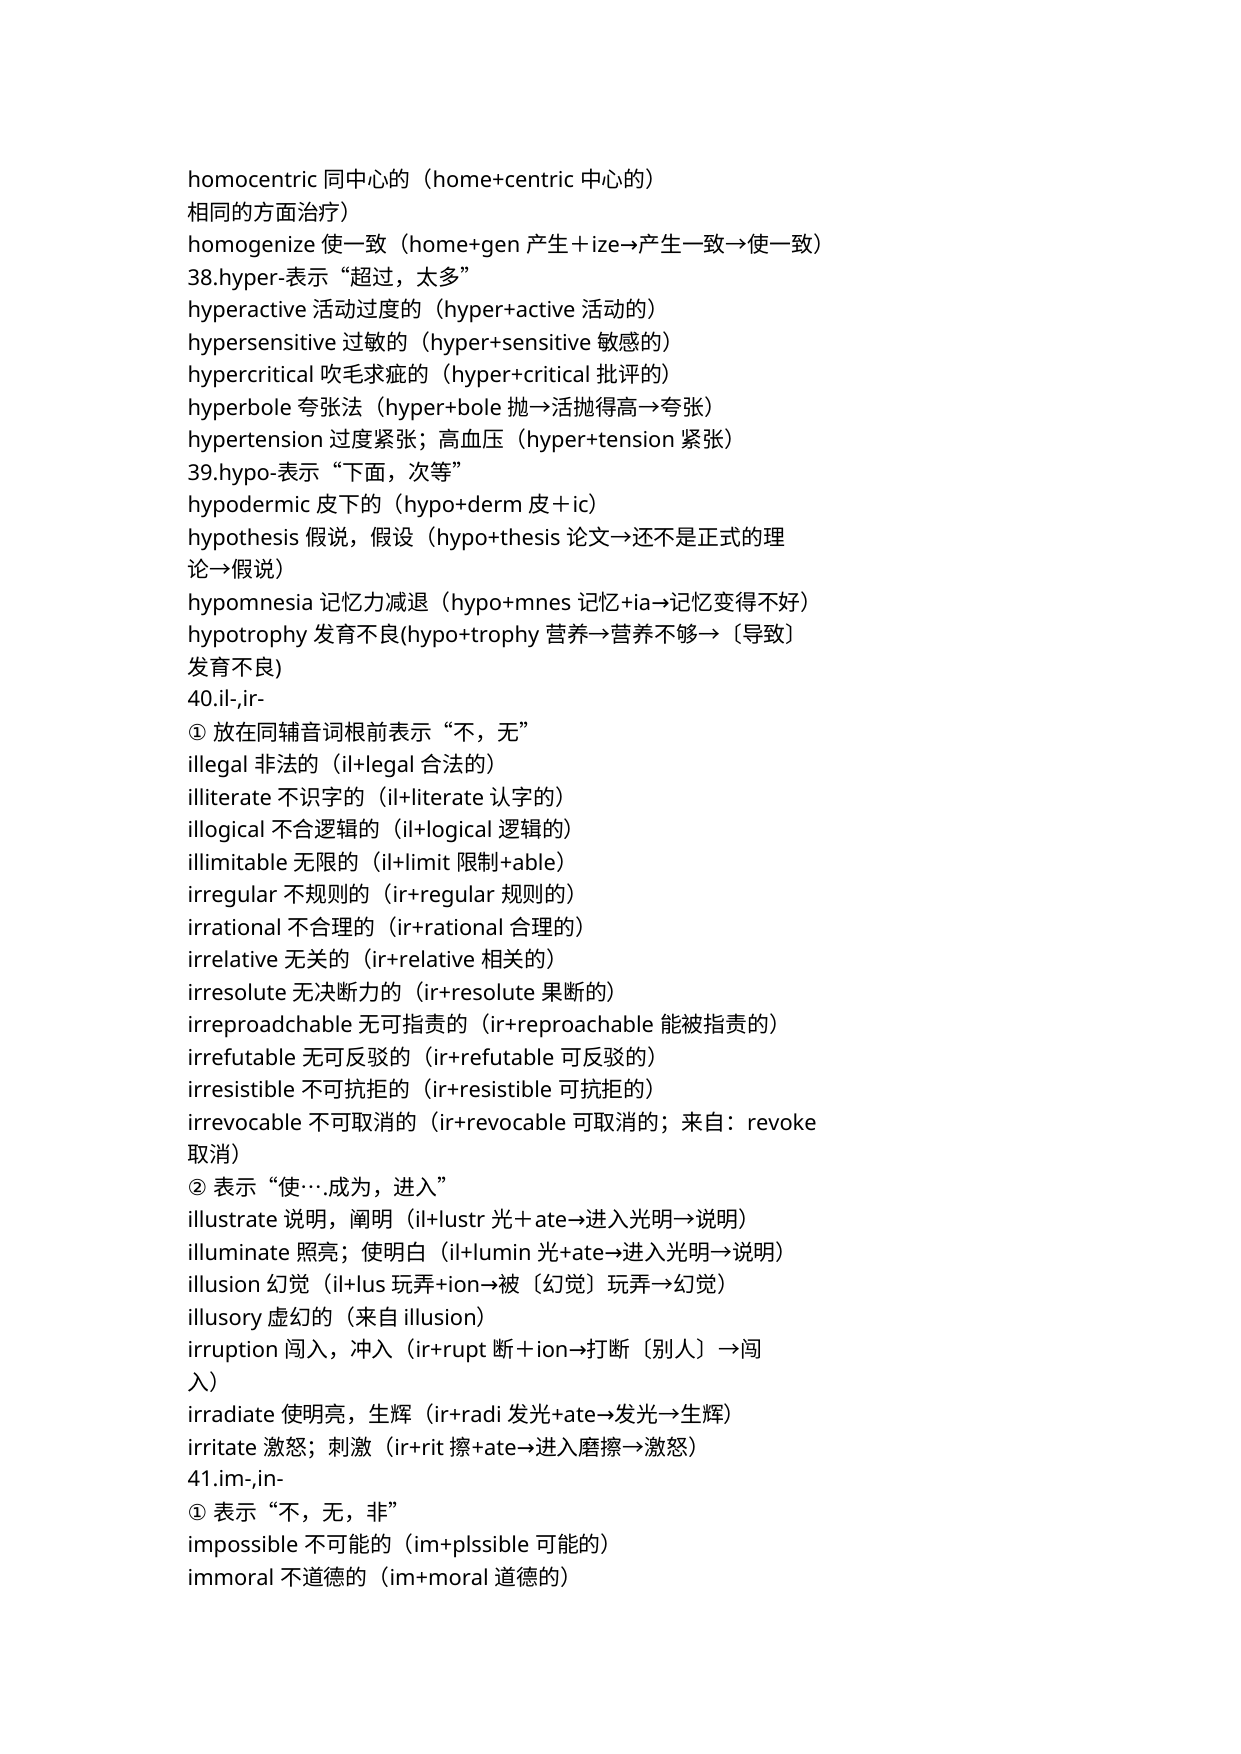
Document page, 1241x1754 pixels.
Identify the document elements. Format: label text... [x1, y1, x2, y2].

text homocentric 同中心的（home+centric 中心的） [187, 162, 1053, 194]
text irresolute 无决断力的（ir+resolute 果断的） [187, 974, 1053, 1007]
text illegal 非法的（il+legal 合法的） [187, 747, 1053, 779]
text 发育不良) [187, 649, 1053, 682]
text ① 表示“不，无，非” [187, 1494, 1053, 1527]
text 相同的方面治疗） [187, 194, 1053, 227]
text irreproadchable 无可指责的（ir+reproachable 能被指责的） [187, 1007, 1053, 1039]
text hyperactive 活动过度的（hyper+active 活动的） [187, 292, 1053, 324]
text illustrate 说明，阐明（il+lustr 光＋ate→进入光明→说明） [187, 1202, 1053, 1234]
text 40.il-,ir- [187, 682, 1053, 714]
text illuminate 照亮；使明白（il+lumin 光+ate→进入光明→说明） [187, 1234, 1053, 1267]
text irritate 激怒；刺激（ir+rit 擦+ate→进入磨擦→激怒） [187, 1429, 1053, 1462]
text irruption 闯入，冲入（ir+rupt 断＋ion→打断〔别人〕→闯 [187, 1332, 1053, 1364]
text hypercritical 吹毛求疵的（hyper+critical 批评的） [187, 357, 1053, 389]
text hypodermic 皮下的（hypo+derm 皮＋ic） [187, 487, 1053, 519]
text impossible 不可能的（im+plssible 可能的） [187, 1527, 1053, 1559]
text 38.hyper-表示“超过，太多” [187, 259, 1053, 292]
text irrefutable 无可反驳的（ir+refutable 可反驳的） [187, 1039, 1053, 1072]
text irrelative 无关的（ir+relative 相关的） [187, 942, 1053, 974]
text 取消） [187, 1137, 1053, 1169]
text illimitable 无限的（il+limit 限制+able） [187, 844, 1053, 877]
text irresistible 不可抗拒的（ir+resistible 可抗拒的） [187, 1072, 1053, 1104]
text hypotrophy 发育不良(hypo+trophy 营养→营养不够→〔导致〕 [187, 617, 1053, 649]
text homogenize 使一致（home+gen 产生＋ize→产生一致→使一致） [187, 227, 1053, 259]
text 41.im-,in- [187, 1462, 1053, 1494]
text hyperbole 夸张法（hyper+bole 抛→活抛得高→夸张） [187, 389, 1053, 422]
text 入） [187, 1364, 1053, 1397]
text hypertension 过度紧张；高血压（hyper+tension 紧张） [187, 422, 1053, 454]
text hypomnesia 记忆力减退（hypo+mnes 记忆+ia→记忆变得不好） [187, 584, 1053, 617]
text irrevocable 不可取消的（ir+revocable 可取消的；来自：revoke [187, 1104, 1053, 1137]
text ② 表示“使….成为，进入” [187, 1169, 1053, 1202]
text irrational 不合理的（ir+rational 合理的） [187, 909, 1053, 942]
text 论→假说） [187, 552, 1053, 584]
text illusion 幻觉（il+lus 玩弄+ion→被〔幻觉〕玩弄→幻觉） [187, 1267, 1053, 1299]
text ① 放在同辅音词根前表示“不，无” [187, 714, 1053, 747]
text immoral 不道德的（im+moral 道德的） [187, 1559, 1053, 1592]
text hypothesis 假说，假设（hypo+thesis 论文→还不是正式的理 [187, 519, 1053, 552]
text irregular 不规则的（ir+regular 规则的） [187, 877, 1053, 909]
text illiterate 不识字的（il+literate 认字的） [187, 779, 1053, 812]
text illusory 虚幻的（来自illusion） [187, 1299, 1053, 1332]
text illogical 不合逻辑的（il+logical 逻辑的） [187, 812, 1053, 844]
text hypersensitive 过敏的（hyper+sensitive 敏感的） [187, 324, 1053, 357]
text 39.hypo-表示“下面，次等” [187, 454, 1053, 487]
text irradiate 使明亮，生辉（ir+radi 发光+ate→发光→生辉） [187, 1397, 1053, 1429]
